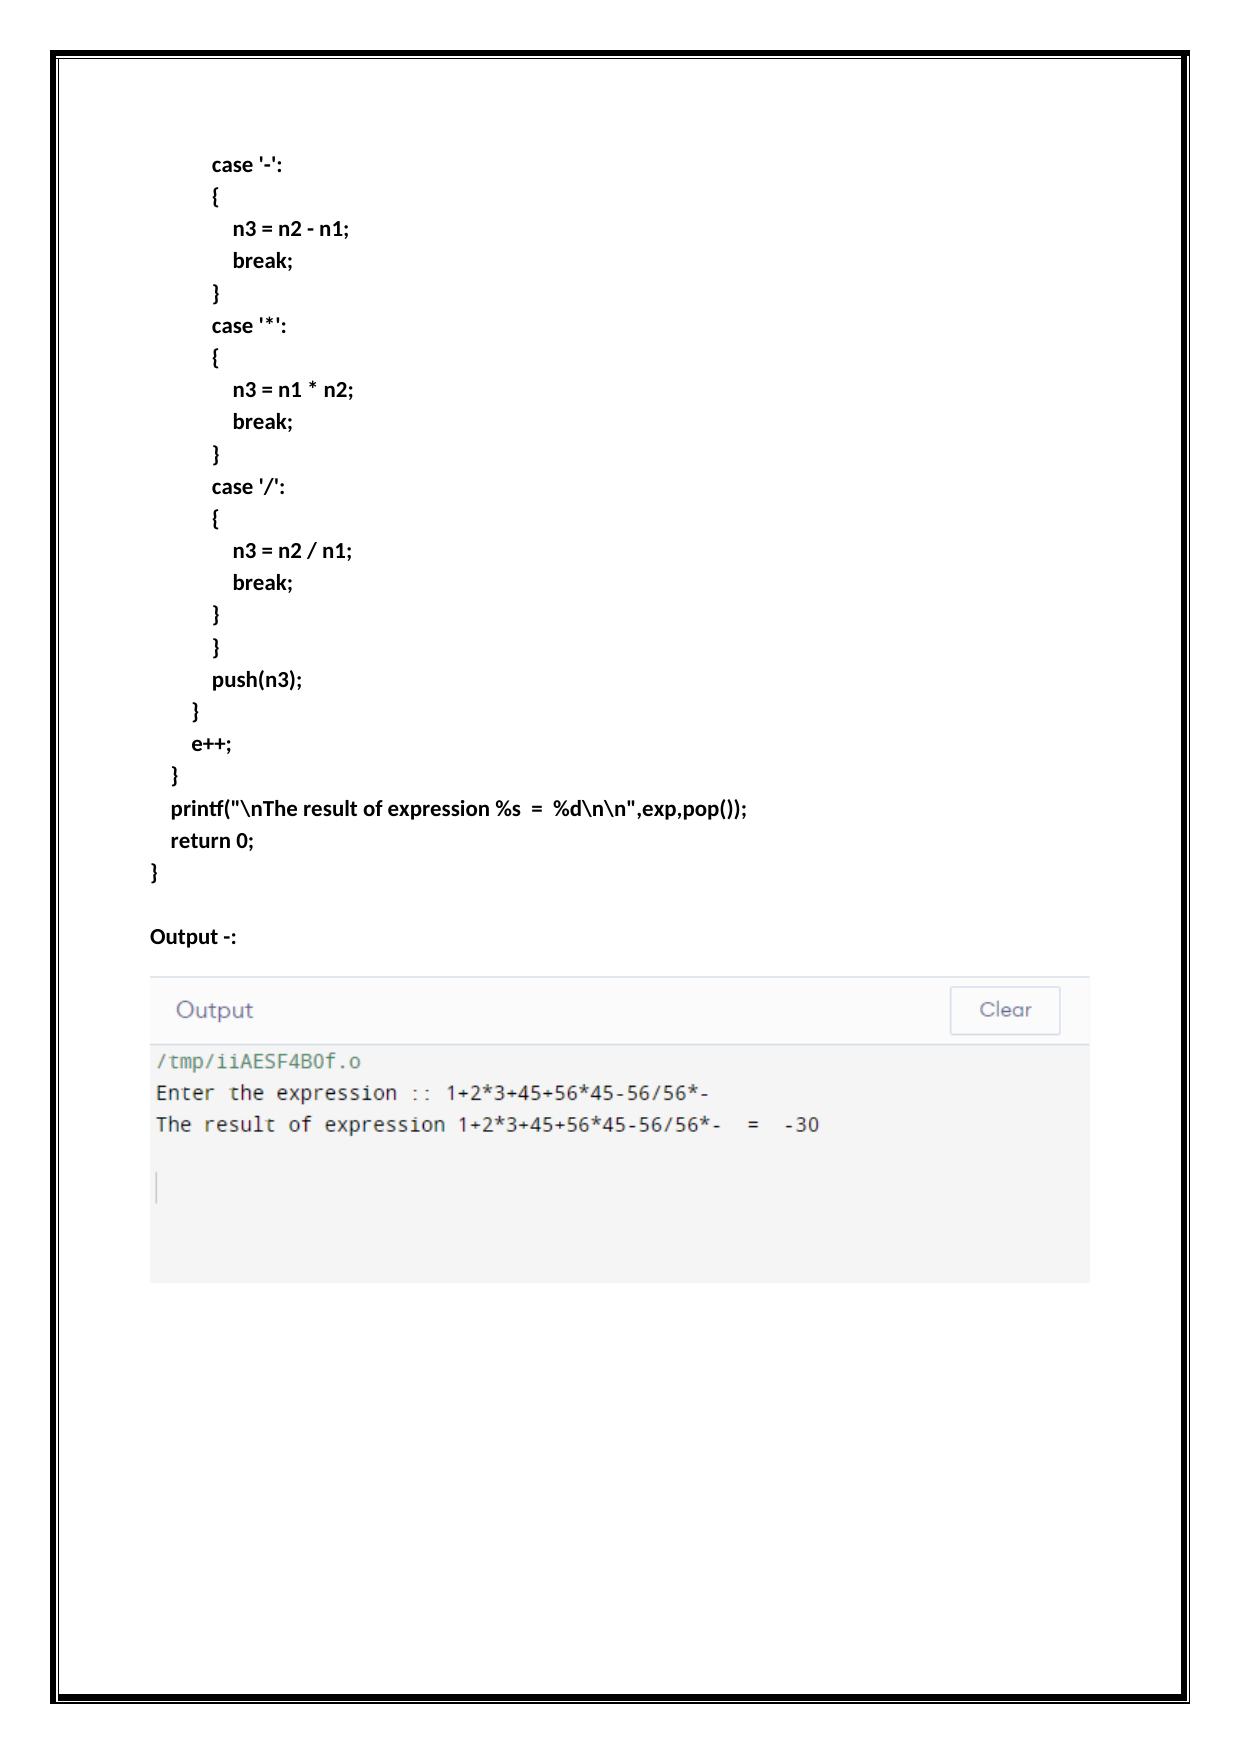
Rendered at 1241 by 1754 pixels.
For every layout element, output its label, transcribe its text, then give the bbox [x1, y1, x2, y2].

text { [150, 182, 1090, 210]
text printf("\nThe result of expression %s = %d\n\n",exp,pop()); [150, 794, 1090, 822]
text } [150, 697, 1090, 725]
text n3 = n1 * n2; [150, 375, 1090, 403]
text push(n3); [150, 665, 1090, 693]
text Output -: [150, 922, 1090, 951]
text } [150, 762, 1090, 789]
text } [150, 601, 1090, 629]
text } [150, 858, 1090, 886]
text return 0; [150, 826, 1090, 854]
text break; [150, 568, 1090, 596]
text } [150, 440, 1090, 468]
text { [150, 504, 1090, 532]
text case '/': [150, 472, 1090, 500]
text e++; [150, 729, 1090, 757]
text n3 = n2 - n1; [150, 214, 1090, 242]
text } [150, 279, 1090, 307]
text break; [150, 407, 1090, 436]
text case '-': [150, 150, 1090, 178]
text case '*': [150, 311, 1090, 339]
picture [150, 975, 1091, 1283]
text } [150, 633, 1090, 661]
text break; [150, 247, 1090, 274]
text n3 = n2 / n1; [150, 536, 1090, 564]
text { [150, 343, 1090, 371]
